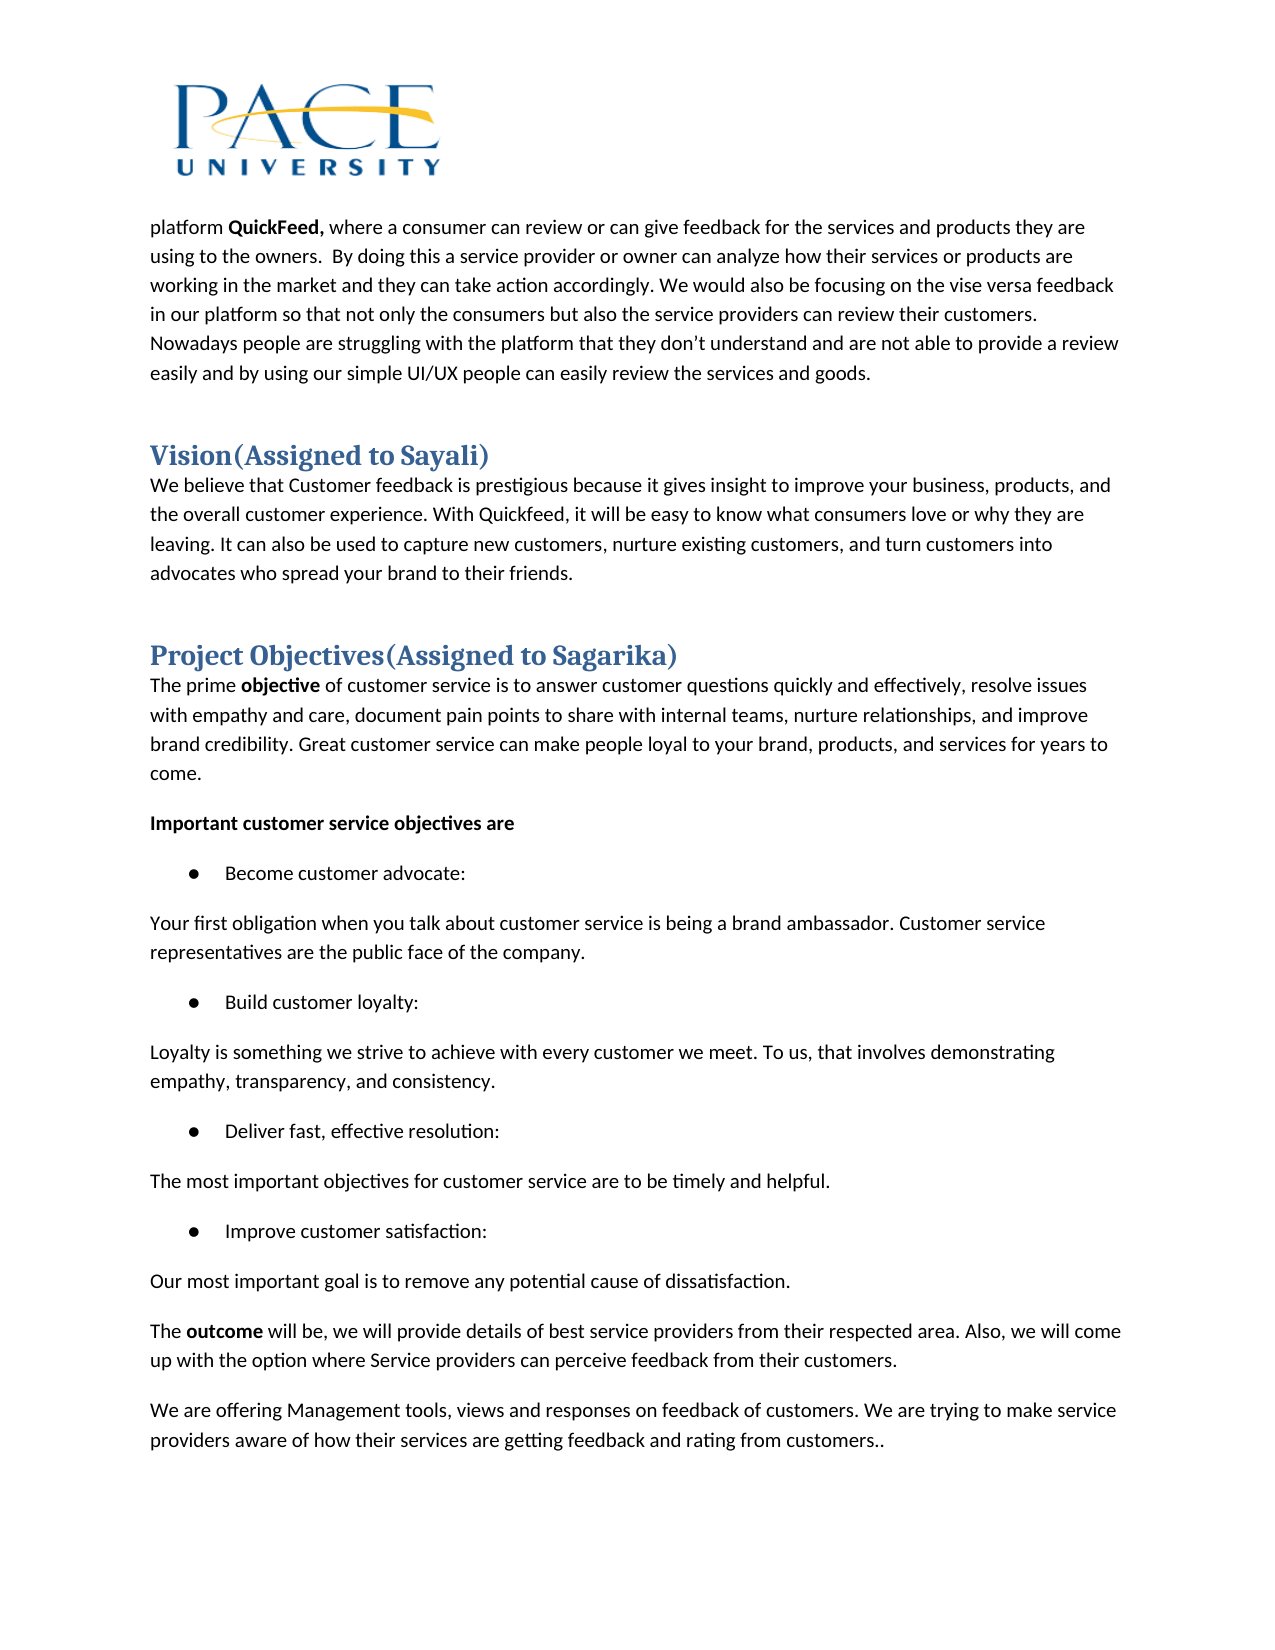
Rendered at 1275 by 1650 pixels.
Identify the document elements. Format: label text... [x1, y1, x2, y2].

text The prime objective of customer service is to answer customer questions quickly and effectively, resolve issues with empathy and care, document pain points to share with internal teams, nurture relationships, and improve brand credibility. Great customer service can make people loyal to your brand, products, and services for years to come. [150, 673, 1125, 786]
subtitle Vision(Assigned to Sayali) [150, 439, 1125, 472]
text The most important objectives for customer service are to be timely and helpful. [150, 1168, 1125, 1194]
text Your first obligation when you talk about customer service is being a brand ambassador. Customer service representatives are the public face of the company. [150, 910, 1125, 965]
list Build customer loyalty: [187, 989, 1125, 1015]
list Improve customer satisfaction: [187, 1218, 1125, 1244]
text Our most important goal is to remove any potential cause of dissatisfaction. [150, 1268, 1125, 1294]
text We believe that Customer feedback is prestigious because it gives insight to improve your business, products, and the overall customer experience. With Quickfeed, it will be easy to know what consumers love or why they are leaving. It can also be used to capture new customers, nurture existing customers, and turn customers into advocates who spread your brand to their friends. [150, 472, 1125, 585]
text We are offering Management tools, views and responses on feedback of customers. We are trying to make service providers aware of how their services are getting feedback and rating from customers.. [150, 1398, 1125, 1452]
text Important customer service objectives are [150, 810, 1125, 836]
text Loyalty is something we strive to achieve with every customer we meet. To us, that involves demonstrating empathy, transparency, and consistency. [150, 1039, 1125, 1094]
list Deliver fast, effective resolution: [187, 1118, 1125, 1144]
list Become customer advocate: [187, 860, 1125, 886]
picture [150, 75, 461, 186]
subtitle Project Objectives(Assigned to Sagarika) [150, 639, 1125, 673]
text The outcome will be, we will provide details of best service providers from their respected area. Also, we will come up with the option where Service providers can perceive feedback from their customers. [150, 1318, 1125, 1373]
